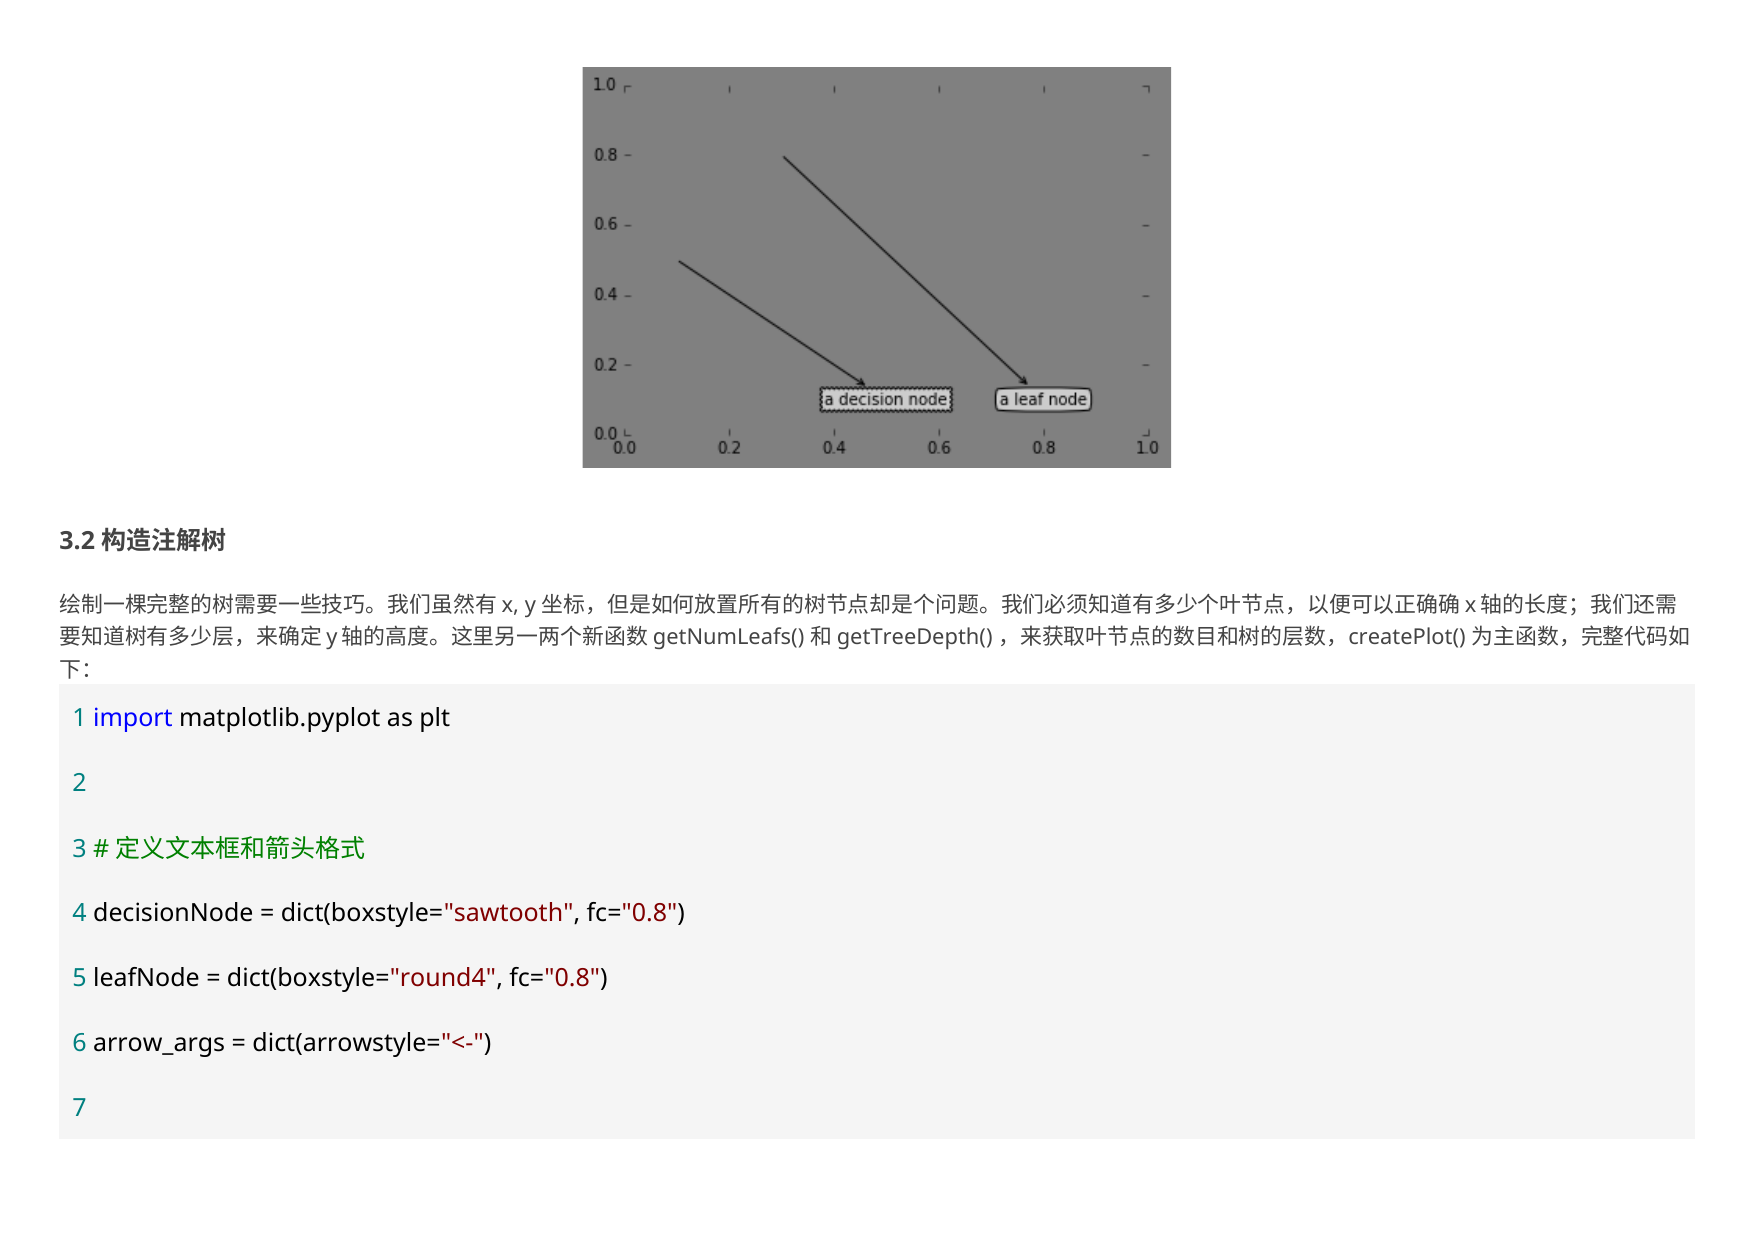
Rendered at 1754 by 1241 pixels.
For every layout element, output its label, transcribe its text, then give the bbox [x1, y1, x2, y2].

text 绘制一棵完整的树需要一些技巧。我们虽然有 x, y 坐标，但是如何放置所有的树节点却是个问题。我们必须知道有多少个叶节点，以便可以正确确x轴的长度；我们还需要知道树有多少层，来确定y轴的高度。这里另一两个新函数 getNumLeafs() 和 getTreeDepth() ，来获取叶节点的数目和树的层数，createPlot() 为主函数，完整代码如下： [59, 586, 1695, 684]
text 5 leafNode = dict(boxstyle="round4", fc="0.8") [59, 944, 1695, 1009]
text 3 # 定义文本框和箭头格式 [59, 814, 1695, 879]
picture [582, 67, 1172, 468]
text 1 import matplotlib.pyplot as plt [59, 684, 1695, 749]
text 3.2 构造注解树 [59, 506, 1695, 571]
text 2 [59, 749, 1695, 814]
text 4 decisionNode = dict(boxstyle="sawtooth", fc="0.8") [59, 879, 1695, 944]
text 7 [59, 1074, 1695, 1139]
text 6 arrow_args = dict(arrowstyle="<-") [59, 1009, 1695, 1074]
